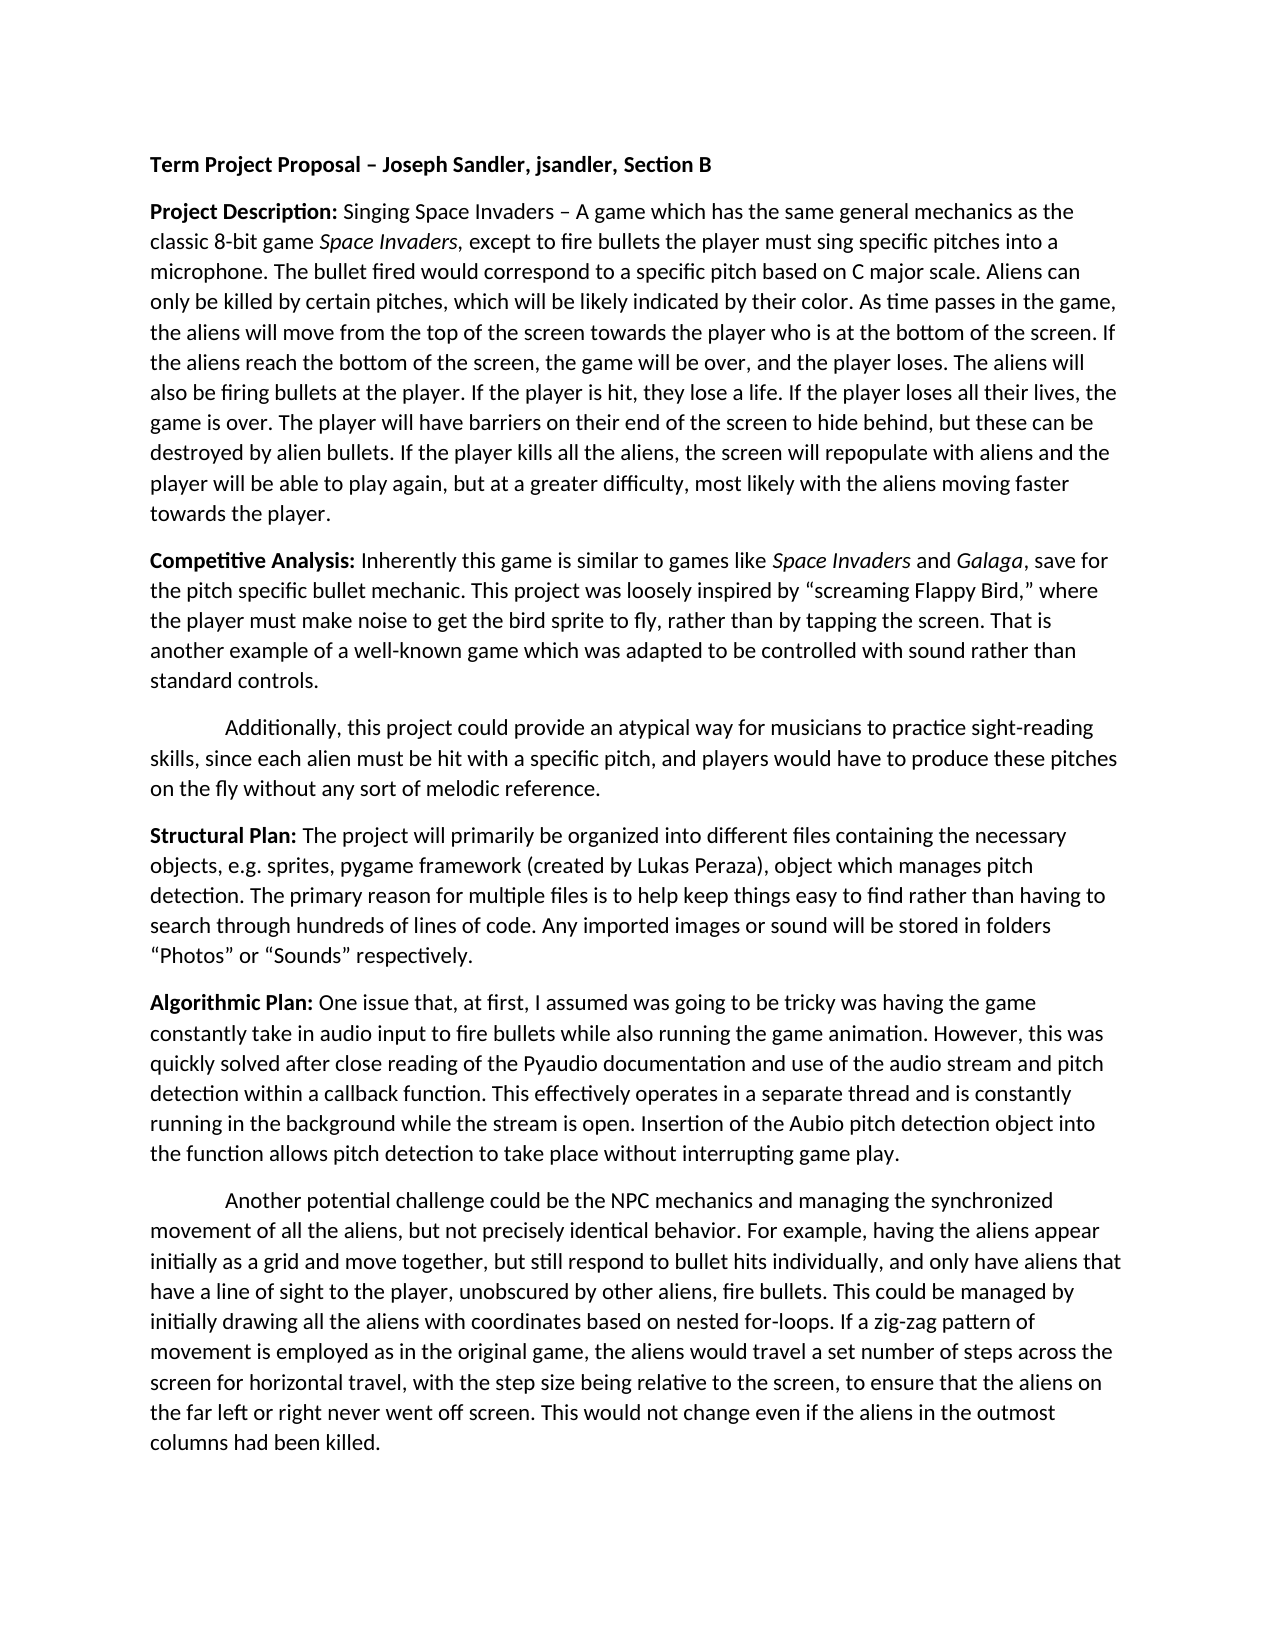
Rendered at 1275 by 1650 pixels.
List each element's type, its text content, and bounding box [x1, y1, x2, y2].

text Structural Plan: The project will primarily be organized into different files containing the necessary objects, e.g. sprites, pygame framework (created by Lukas Peraza), object which manages pitch detection. The primary reason for multiple files is to help keep things easy to find rather than having to search through hundreds of lines of code. Any imported images or sound will be stored in folders “Photos” or “Sounds” respectively. [150, 821, 1125, 970]
text Project Description: Singing Space Invaders – A game which has the same general mechanics as the classic 8-bit game Space Invaders, except to fire bullets the player must sing specific pitches into a microphone. The bullet fired would correspond to a specific pitch based on C major scale. Aliens can only be killed by certain pitches, which will be likely indicated by their color. As time passes in the game, the aliens will move from the top of the screen towards the player who is at the bottom of the screen. If the aliens reach the bottom of the screen, the game will be over, and the player loses. The aliens will also be firing bullets at the player. If the player is hit, they lose a life. If the player loses all their lives, the game is over. The player will have barriers on their end of the screen to hide behind, but these can be destroyed by alien bullets. If the player kills all the aliens, the screen will repopulate with aliens and the player will be able to play again, but at a greater difficulty, most likely with the aliens moving faster towards the player. [150, 197, 1125, 527]
text Competitive Analysis: Inherently this game is similar to games like Space Invaders and Galaga, save for the pitch specific bullet mechanic. This project was loosely inspired by “screaming Flappy Bird,” where the player must make noise to get the bird sprite to fly, rather than by tapping the screen. That is another example of a well-known game which was adapted to be controlled with sound rather than standard controls. [150, 546, 1125, 695]
text Term Project Proposal – Joseph Sandler, jsandler, Section B [150, 150, 1125, 178]
text Algorithmic Plan: One issue that, at first, I assumed was going to be tricky was having the game constantly take in audio input to fire bullets while also running the game animation. However, this was quickly solved after close reading of the Pyaudio documentation and use of the audio stream and pitch detection within a callback function. This effectively operates in a separate thread and is constantly running in the background while the stream is open. Insertion of the Aubio pitch detection object into the function allows pitch detection to take place without interrupting game play. [150, 988, 1125, 1168]
text Another potential challenge could be the NPC mechanics and managing the synchronized movement of all the aliens, but not precisely identical behavior. For example, having the aliens appear initially as a grid and move together, but still respond to bullet hits individually, and only have aliens that have a line of sight to the player, unobscured by other aliens, fire bullets. This could be managed by initially drawing all the aliens with coordinates based on nested for-loops. If a zig-zag pattern of movement is employed as in the original game, the aliens would travel a set number of steps across the screen for horizontal travel, with the step size being relative to the screen, to ensure that the aliens on the far left or right never went off screen. This would not change even if the aliens in the outmost columns had been killed. [150, 1186, 1125, 1456]
text Additionally, this project could provide an atypical way for musicians to practice sight-reading skills, since each alien must be hit with a specific pitch, and players would have to produce these pitches on the fly without any sort of melodic reference. [150, 713, 1125, 802]
